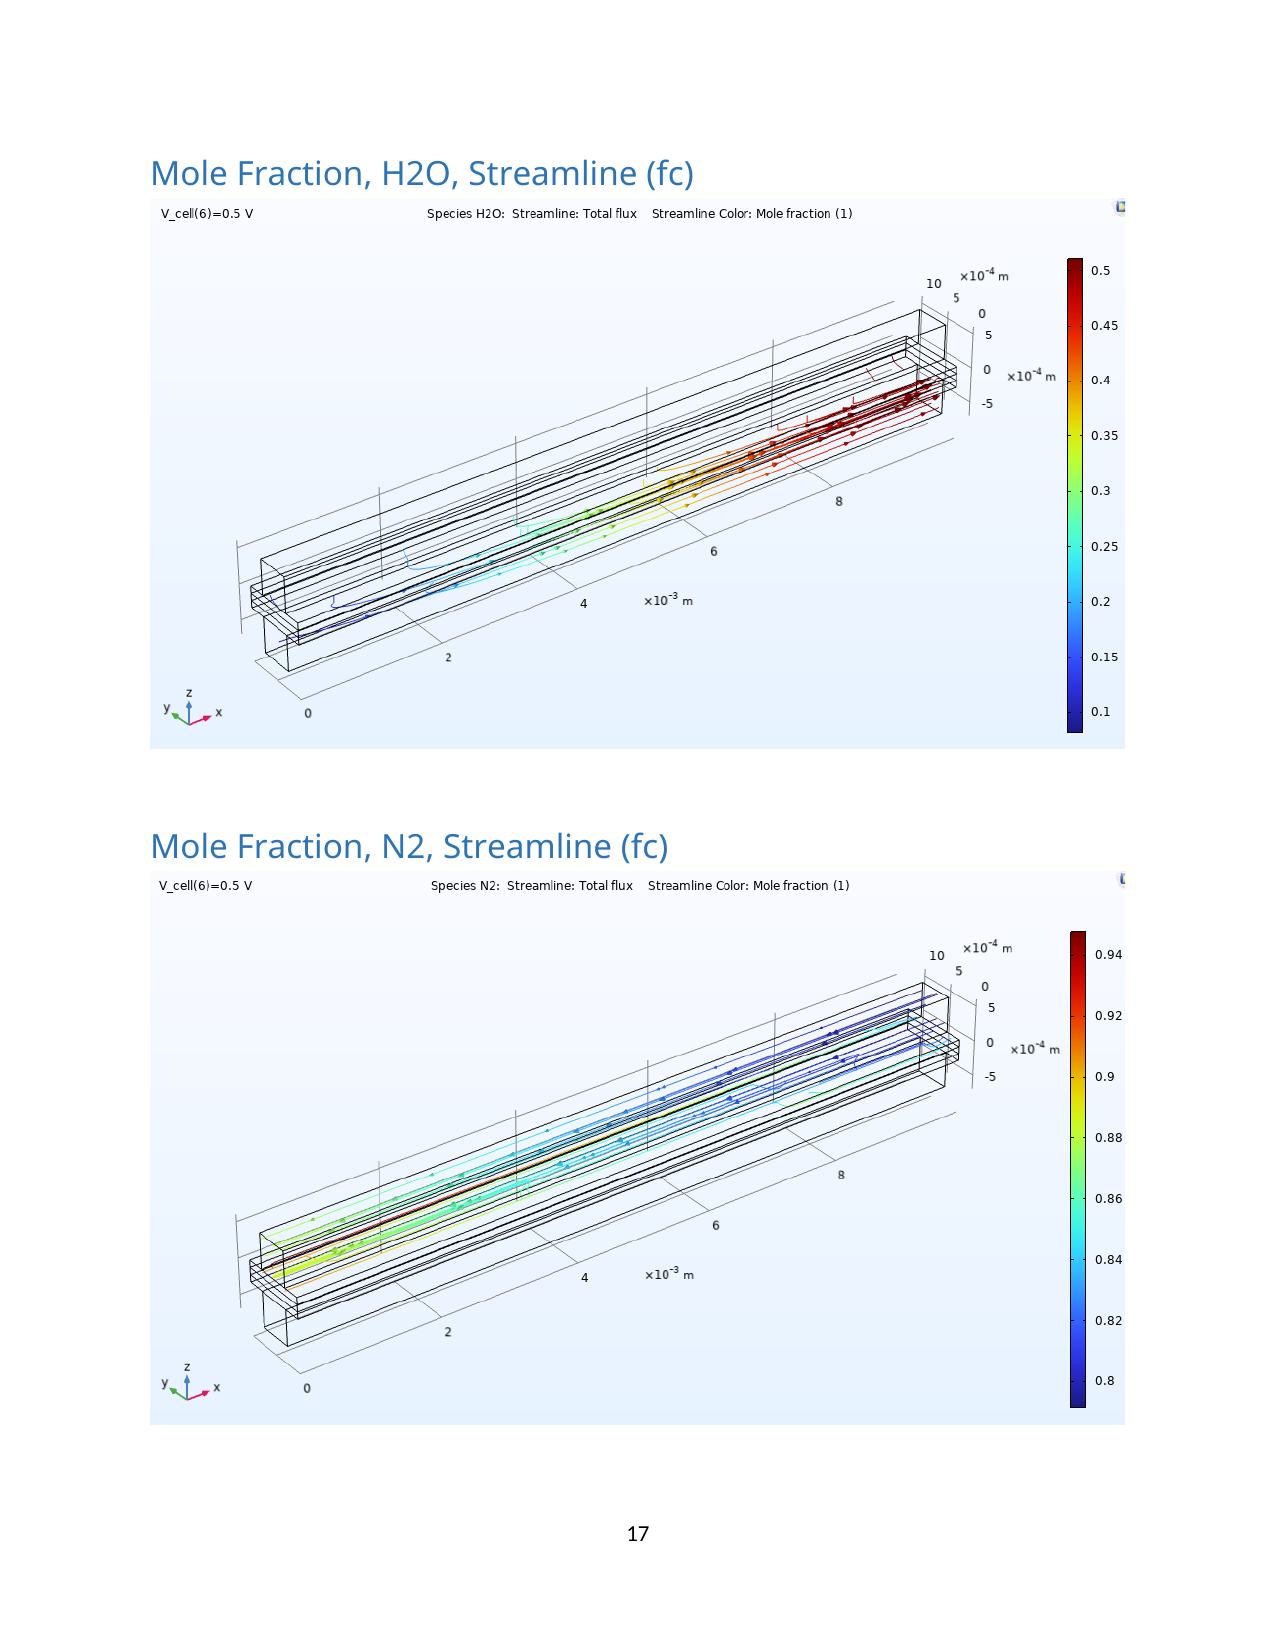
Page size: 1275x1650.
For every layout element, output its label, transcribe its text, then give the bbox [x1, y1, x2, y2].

subtitle Mole Fraction, H2O, Streamline (fc) [150, 150, 1125, 195]
picture [150, 198, 1125, 749]
subtitle Mole Fraction, N2, Streamline (fc) [150, 822, 1125, 868]
picture [150, 871, 1125, 1425]
